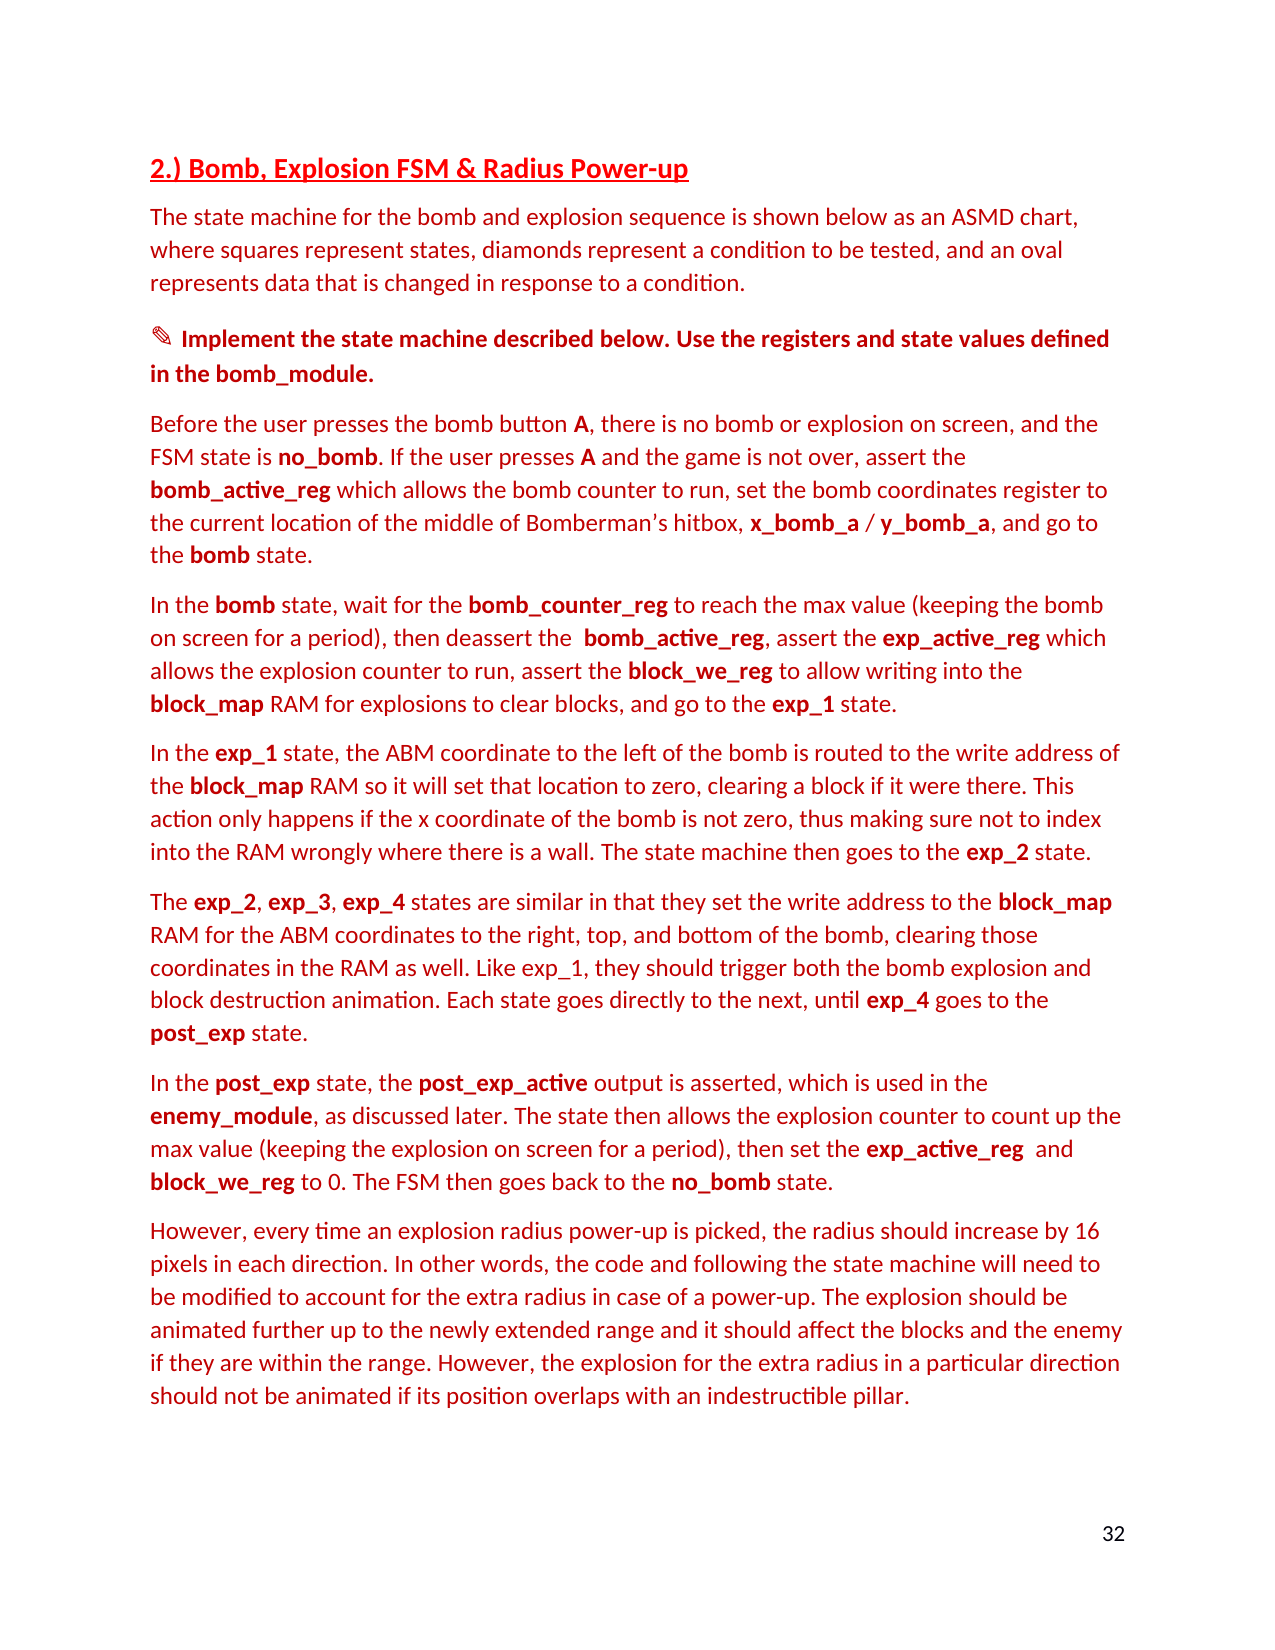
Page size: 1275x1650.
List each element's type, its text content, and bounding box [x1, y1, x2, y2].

text Before the user presses the bomb button A, there is no bomb or explosion on screen, and the FSM state is no_bomb. If the user presses A and the game is not over, assert the bomb_active_reg which allows the bomb counter to run, set the bomb coordinates register to the current location of the middle of Bomberman’s hitbox, x_bomb_a / y_bomb_a, and go to the bomb state. [150, 408, 1125, 570]
text ✎ Implement the state machine described below. Use the registers and state values defined in the bomb_module. [150, 316, 1125, 389]
text In the exp_1 state, the ABM coordinate to the left of the bomb is routed to the write address of the block_map RAM so it will set that location to zero, clearing a block if it were there. This action only happens if the x coordinate of the bomb is not zero, thus making sure not to index into the RAM wrongly where there is a wall. The state machine then goes to the exp_2 state. [150, 738, 1125, 867]
text In the post_exp state, the post_exp_active output is asserted, which is used in the enemy_module, as discussed later. The state then allows the explosion counter to count up the max value (keeping the explosion on screen for a period), then set the exp_active_reg and block_we_reg to 0. The FSM then goes back to the no_bomb state. [150, 1067, 1125, 1196]
text In the bomb state, wait for the bomb_counter_reg to reach the max value (keeping the bomb on screen for a period), then deassert the bomb_active_reg, assert the exp_active_reg which allows the explosion counter to run, assert the block_we_reg to allow writing into the block_map RAM for explosions to clear blocks, and go to the exp_1 state. [150, 589, 1125, 718]
text The state machine for the bomb and explosion sequence is shown below as an ASMD chart, where squares represent states, diamonds represent a condition to be tested, and an oval represents data that is changed in response to a condition. [150, 201, 1125, 297]
text However, every time an explosion radius power-up is picked, the radius should increase by 16 pixels in each direction. In other words, the code and following the state machine will need to be modified to account for the extra radius in case of a power-up. The explosion should be animated further up to the newly extended range and it should affect the blocks and the enemy if they are within the range. However, the explosion for the extra radius in a particular direction should not be animated if its position overlaps with an indestructible pillar. [150, 1216, 1125, 1411]
subtitle 2.) Bomb, Explosion FSM & Radius Power-up [150, 150, 1125, 186]
text The exp_2, exp_3, exp_4 states are similar in that they set the write address to the block_map RAM for the ABM coordinates to the right, top, and bottom of the bomb, clearing those coordinates in the RAM as well. Like exp_1, they should trigger both the bomb explosion and block destruction animation. Each state goes directly to the next, until exp_4 goes to the post_exp state. [150, 886, 1125, 1048]
